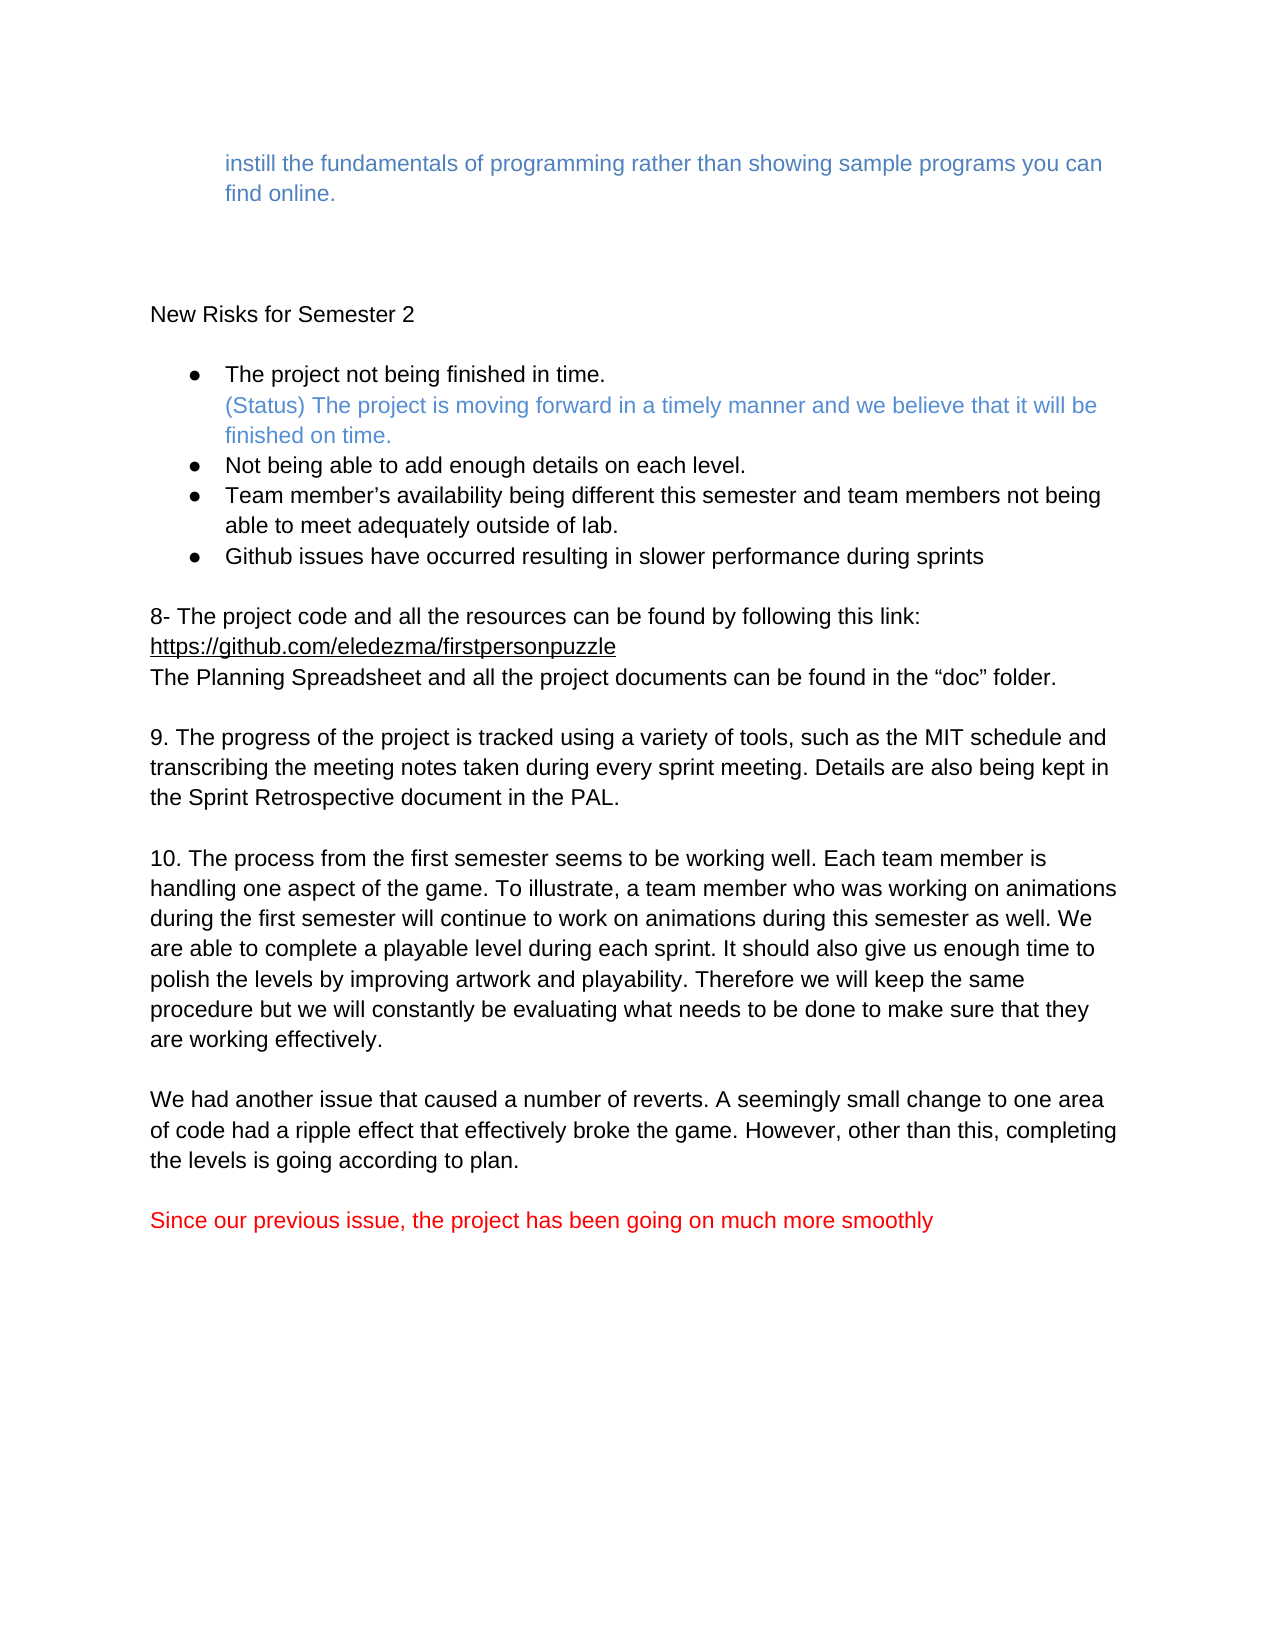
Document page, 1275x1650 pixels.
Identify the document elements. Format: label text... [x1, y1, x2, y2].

text Since our previous issue, the project has been going on much more smoothly [150, 1207, 1125, 1234]
text New Risks for Semester 2 [150, 301, 1125, 327]
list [188, 150, 1125, 207]
list The project not being finished in time. [188, 361, 1125, 388]
text (Status) The project is moving forward in a timely manner and we believe that it will be finished on time. [225, 392, 1125, 448]
list Team member’s availability being different this semester and team members not being able to meet adequately outside of lab. [188, 482, 1125, 539]
text 10. The process from the first semester seems to be working well. Each team member is handling one aspect of the game. To illustrate, a team member who was working on animations during the first semester will continue to work on animations during this semester as well. We are able to complete a playable level during each sprint. It should also give us enough time to polish the levels by improving artwork and playability. Therefore we will keep the same procedure but we will constantly be evaluating what needs to be done to make sure that they are working effectively. [150, 845, 1125, 1052]
list Github issues have occurred resulting in slower performance during sprints [188, 543, 1125, 569]
text 9. The progress of the project is tracked using a variety of tools, such as the MIT schedule and transcribing the meeting notes taken during every sprint meeting. Details are also being kept in the Sprint Retrospective document in the PAL. [150, 724, 1125, 811]
text 8- The project code and all the resources can be found by following this link: https://github.com/eledezma/firstpersonpuzzle [150, 603, 1125, 660]
list Not being able to add enough details on each level. [188, 452, 1125, 478]
text We had another issue that caused a number of reverts. A seemingly small change to one area of code had a ripple effect that effectively broke the game. However, other than this, completing the levels is going according to plan. [150, 1086, 1125, 1173]
text The Planning Spreadsheet and all the project documents can be found in the “doc” folder. [150, 663, 1125, 690]
